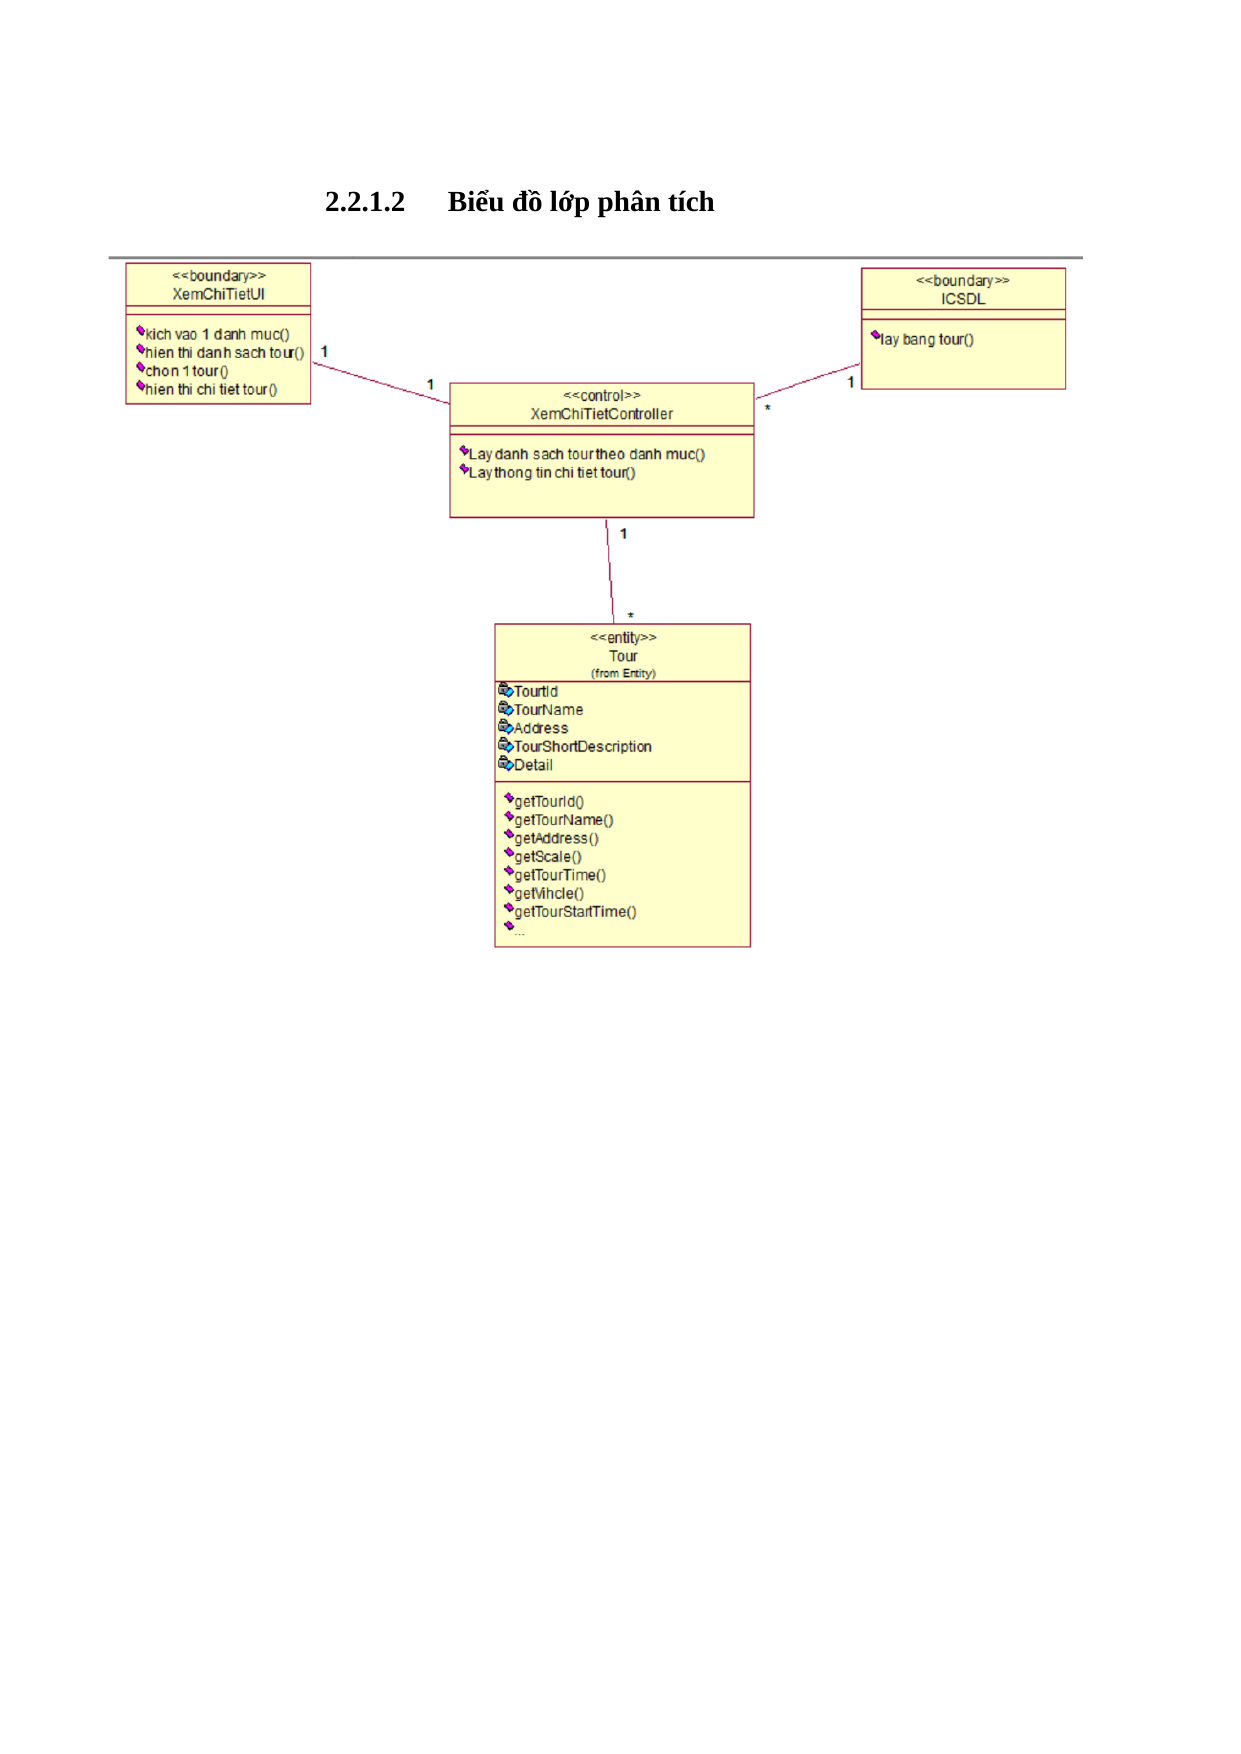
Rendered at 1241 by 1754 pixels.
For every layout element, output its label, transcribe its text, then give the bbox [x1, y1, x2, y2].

list Biểu đồ lớp phân tích [325, 184, 1122, 217]
picture [108, 256, 1083, 961]
